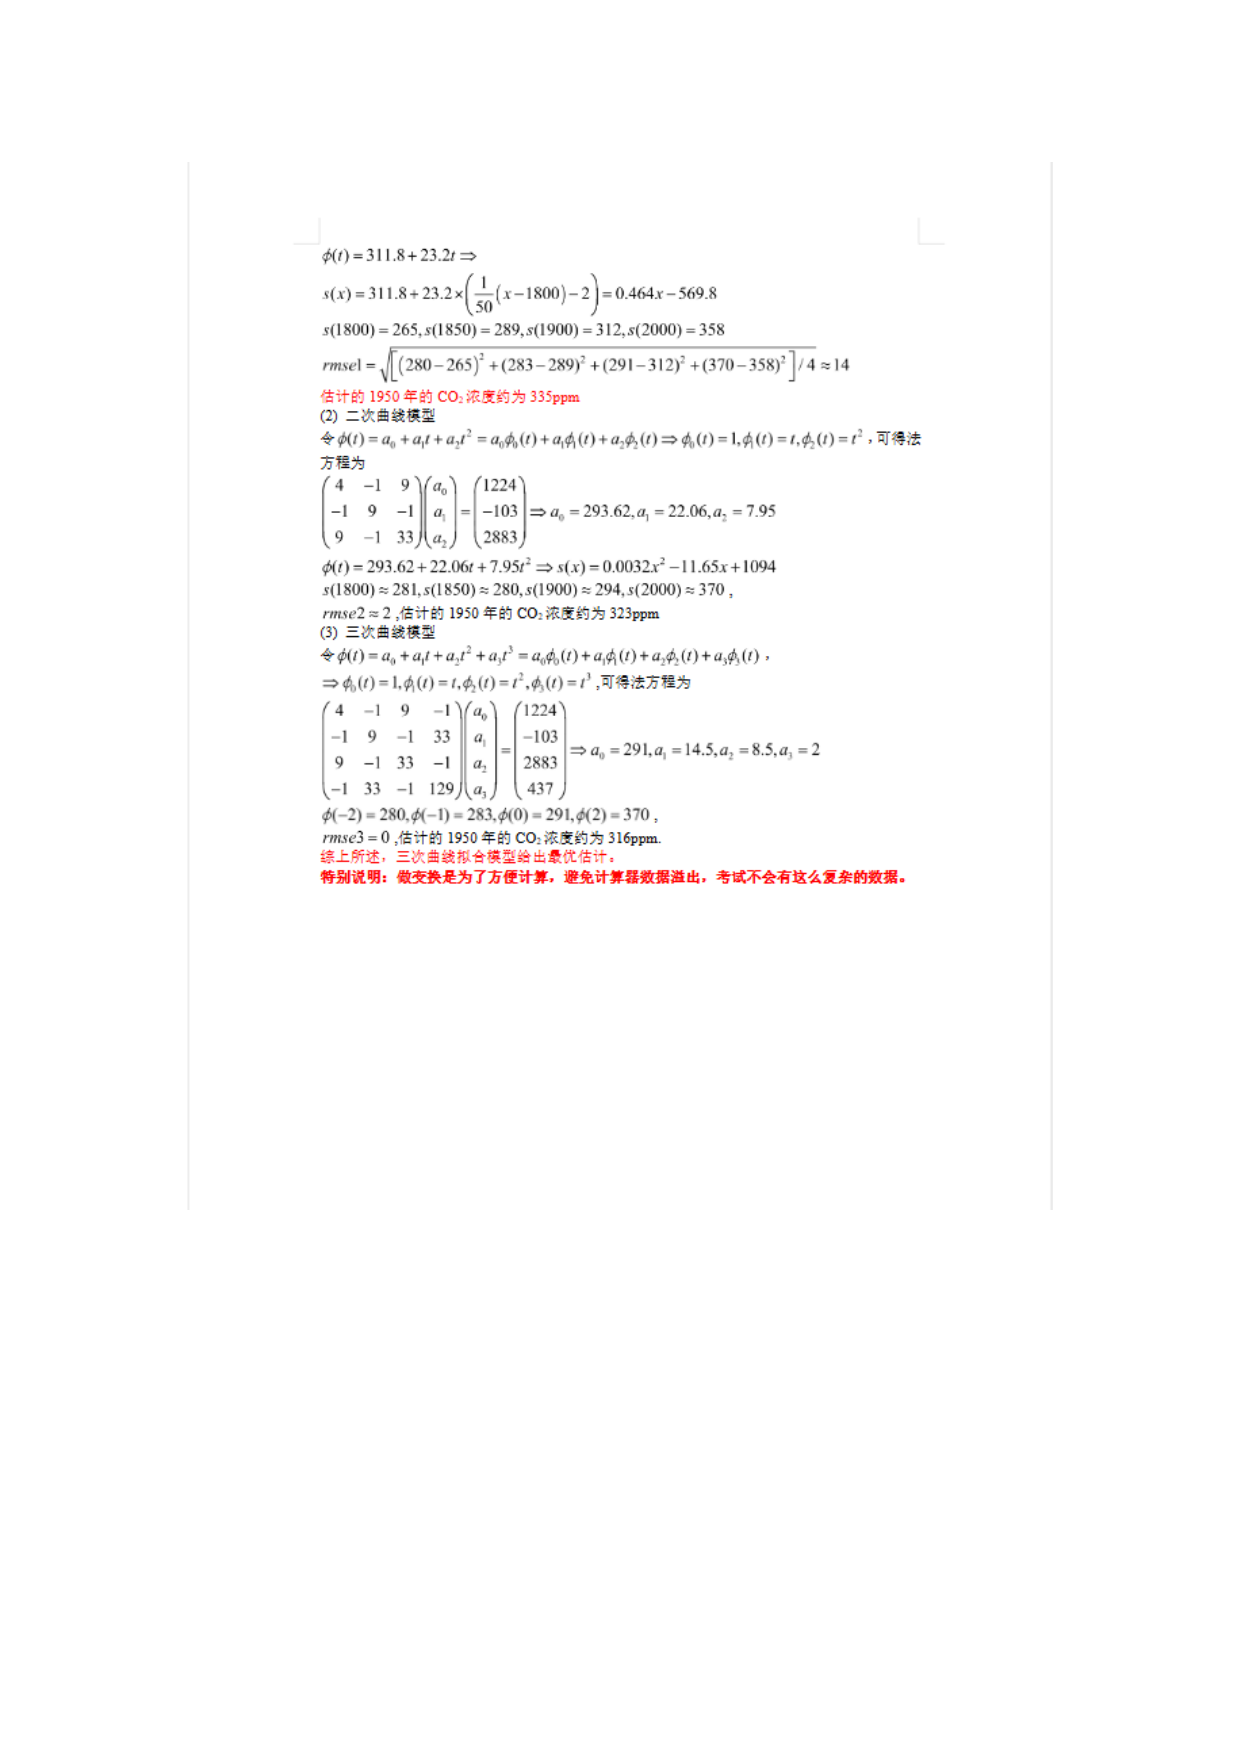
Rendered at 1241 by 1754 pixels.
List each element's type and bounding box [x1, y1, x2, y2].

picture [187, 162, 1053, 1210]
